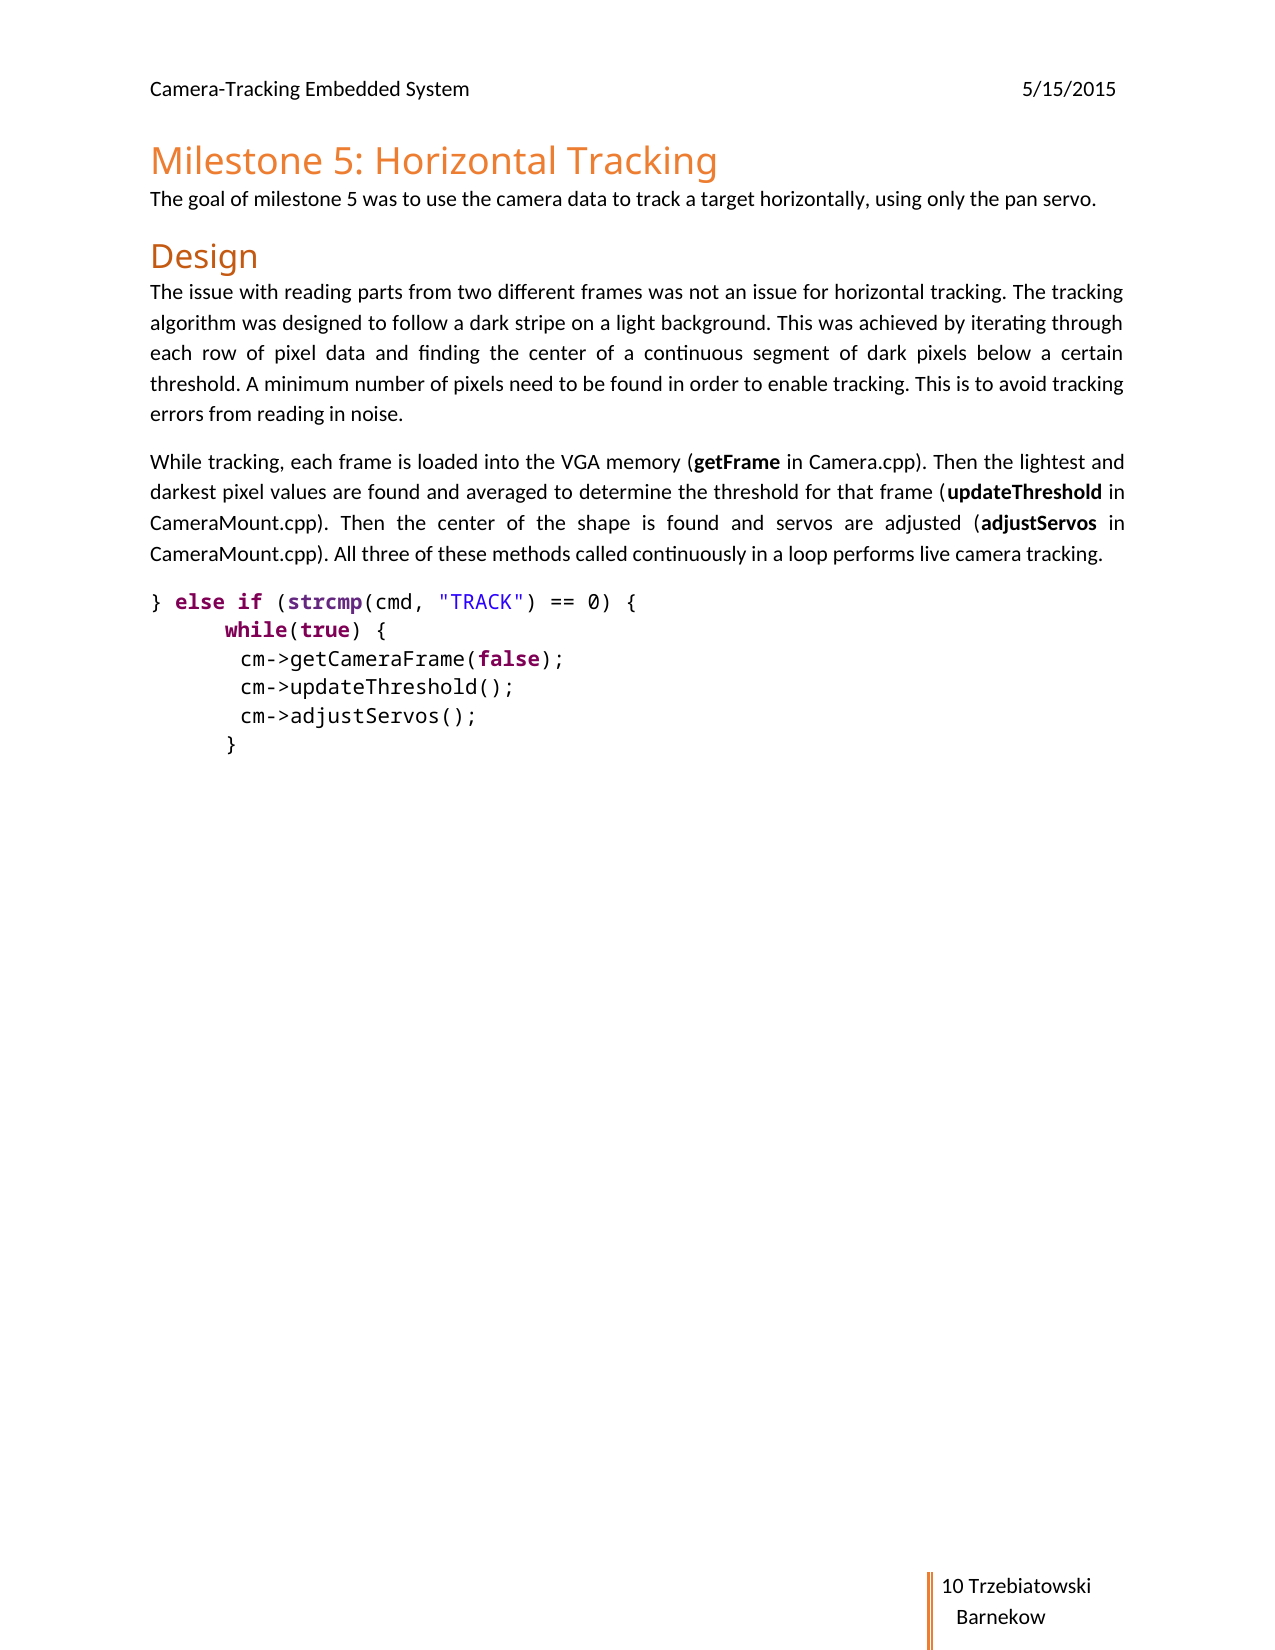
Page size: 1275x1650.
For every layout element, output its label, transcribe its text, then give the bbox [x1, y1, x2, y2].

text cm->adjustServos(); [150, 701, 1125, 729]
subtitle Milestone 5: Horizontal Tracking [150, 134, 1125, 185]
text cm->getCameraFrame(false); [150, 644, 1125, 672]
text While tracking, each frame is loaded into the VGA memory (getFrame in Camera.cpp). Then the lightest and darkest pixel values are found and averaged to determine the threshold for that frame (updateThreshold in CameraMount.cpp). Then the center of the shape is found and servos are adjusted (adjustServos in CameraMount.cpp). All three of these methods called continuously in a loop performs live camera tracking. [150, 448, 1125, 566]
text The goal of milestone 5 was to use the camera data to track a target horizontally, using only the pan servo. [150, 185, 1125, 212]
text The issue with reading parts from two different frames was not an issue for horizontal tracking. The tracking algorithm was designed to follow a dark stripe on a light background. This was achieved by iterating through each row of pixel data and finding the center of a continuous segment of dark pixels below a certain threshold. A minimum number of pixels need to be found in order to enable tracking. This is to avoid tracking errors from reading in noise. [150, 278, 1125, 427]
text while(true) { [150, 616, 1125, 644]
text cm->updateThreshold(); [150, 672, 1125, 701]
text } else if (strcmp(cmd, "TRACK") == 0) { [150, 587, 1125, 616]
subtitle Design [150, 233, 1125, 278]
text } [150, 729, 1125, 758]
